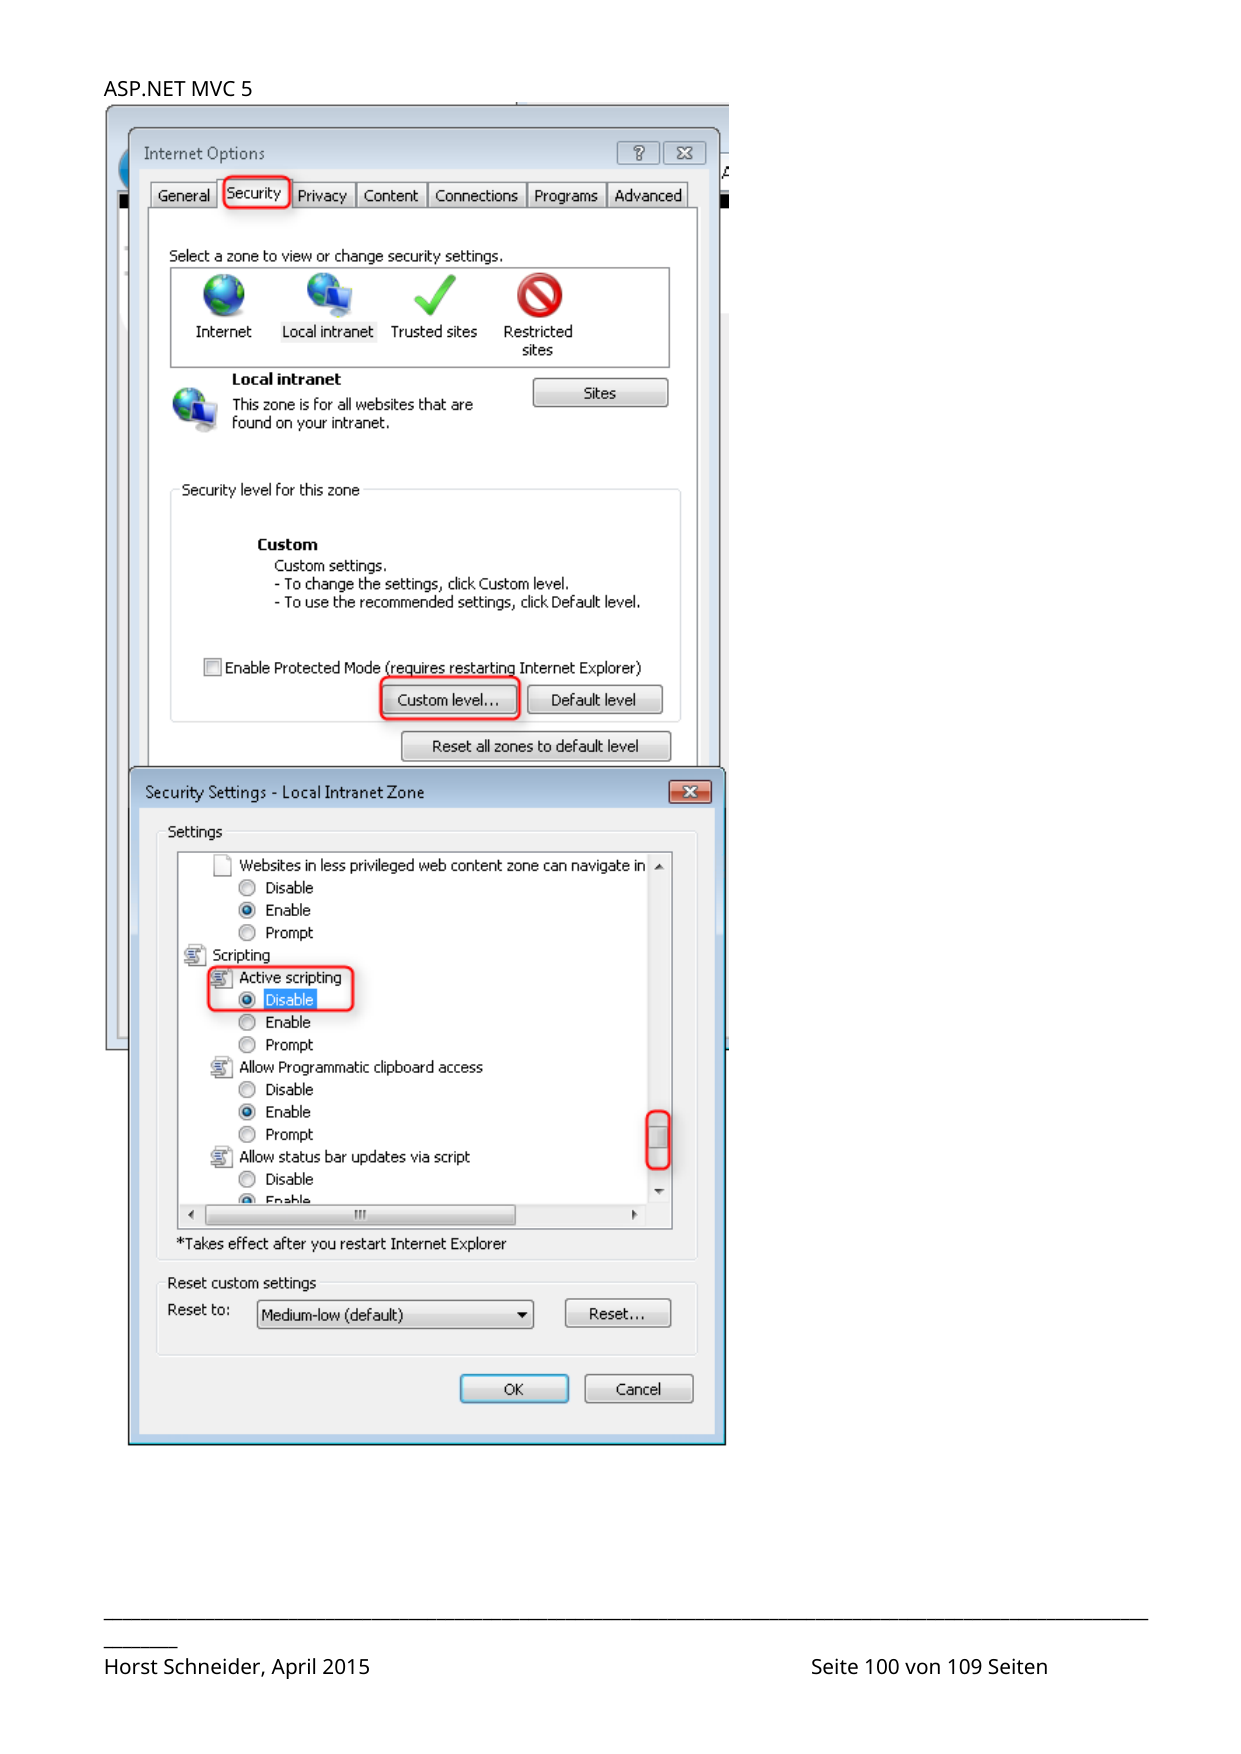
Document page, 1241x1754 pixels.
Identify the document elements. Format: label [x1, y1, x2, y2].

picture [103, 102, 729, 1447]
